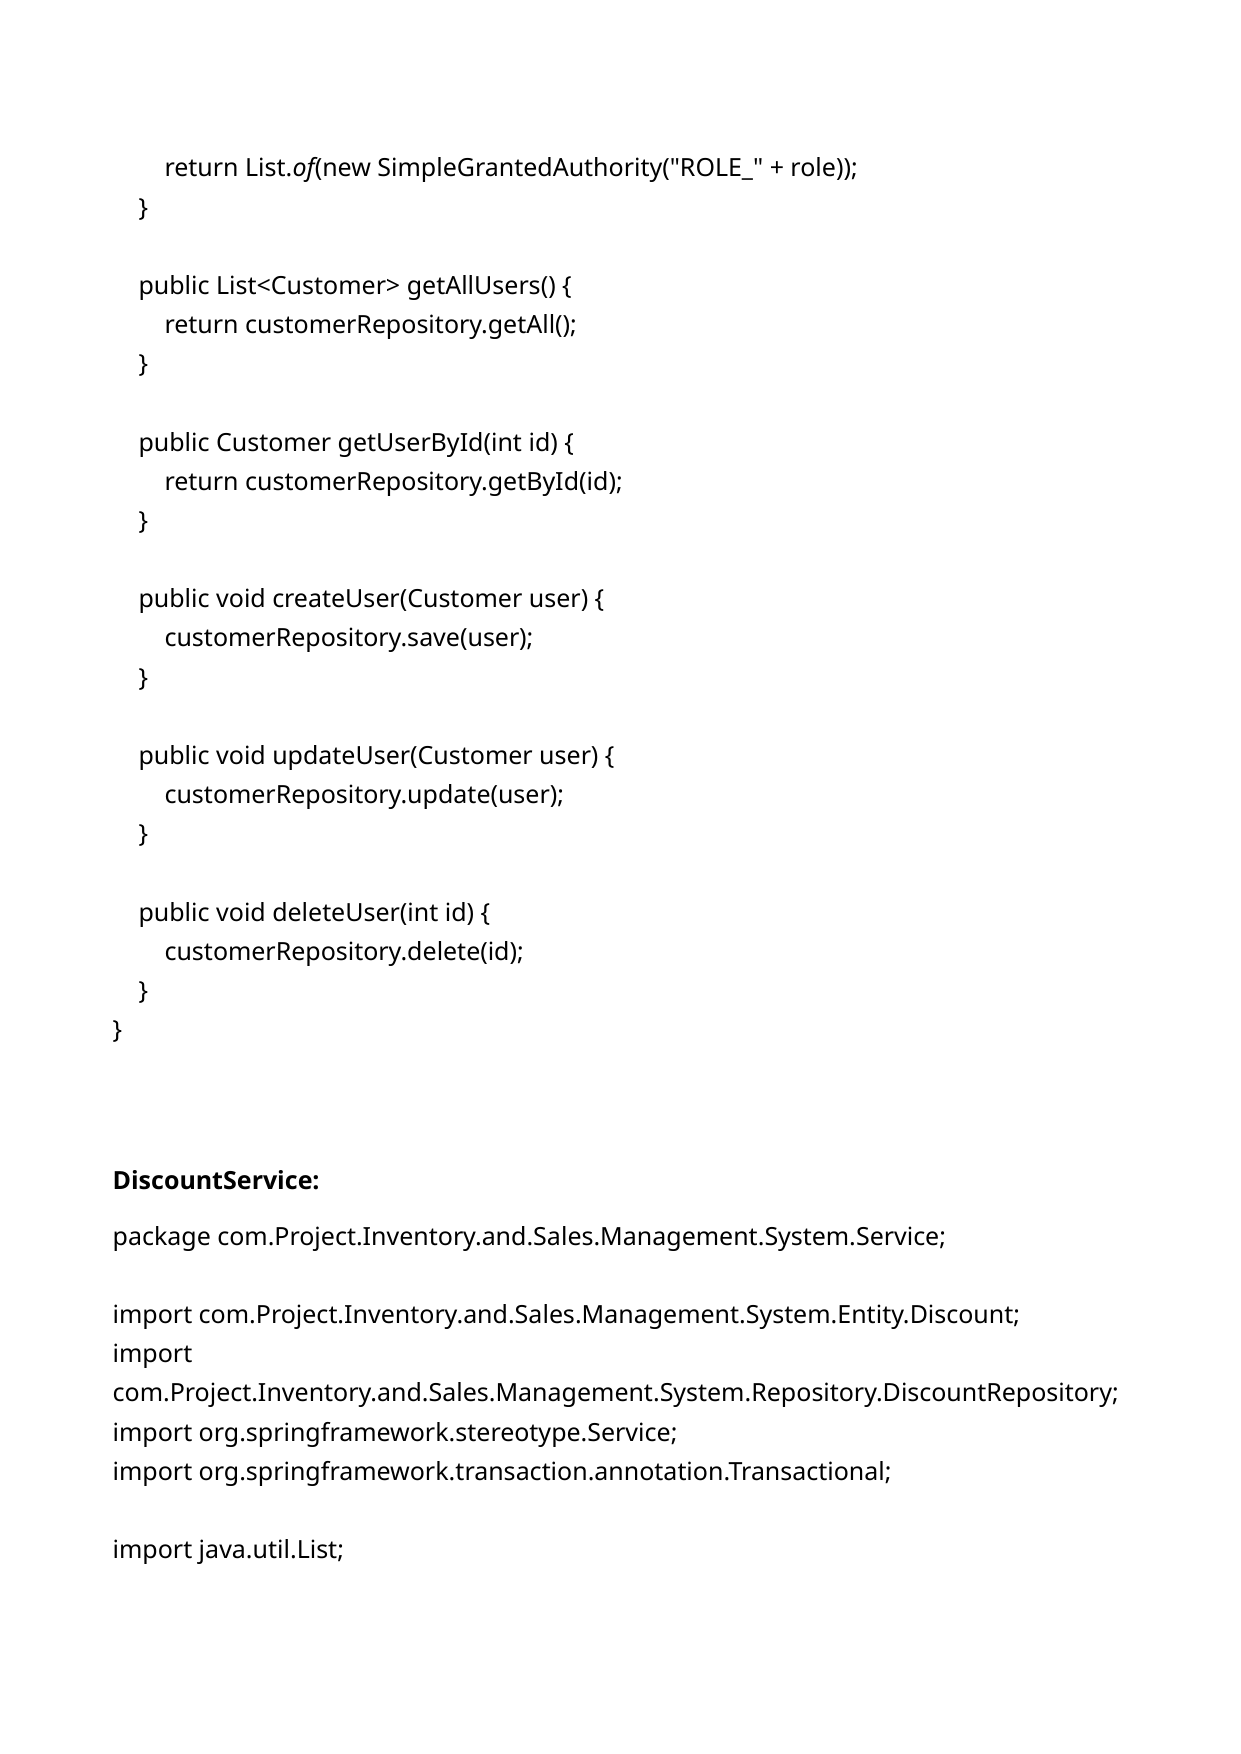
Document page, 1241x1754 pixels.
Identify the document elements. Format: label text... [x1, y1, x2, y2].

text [112, 150, 1128, 1046]
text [112, 1218, 1128, 1566]
text DiscountService: [112, 1123, 1128, 1197]
